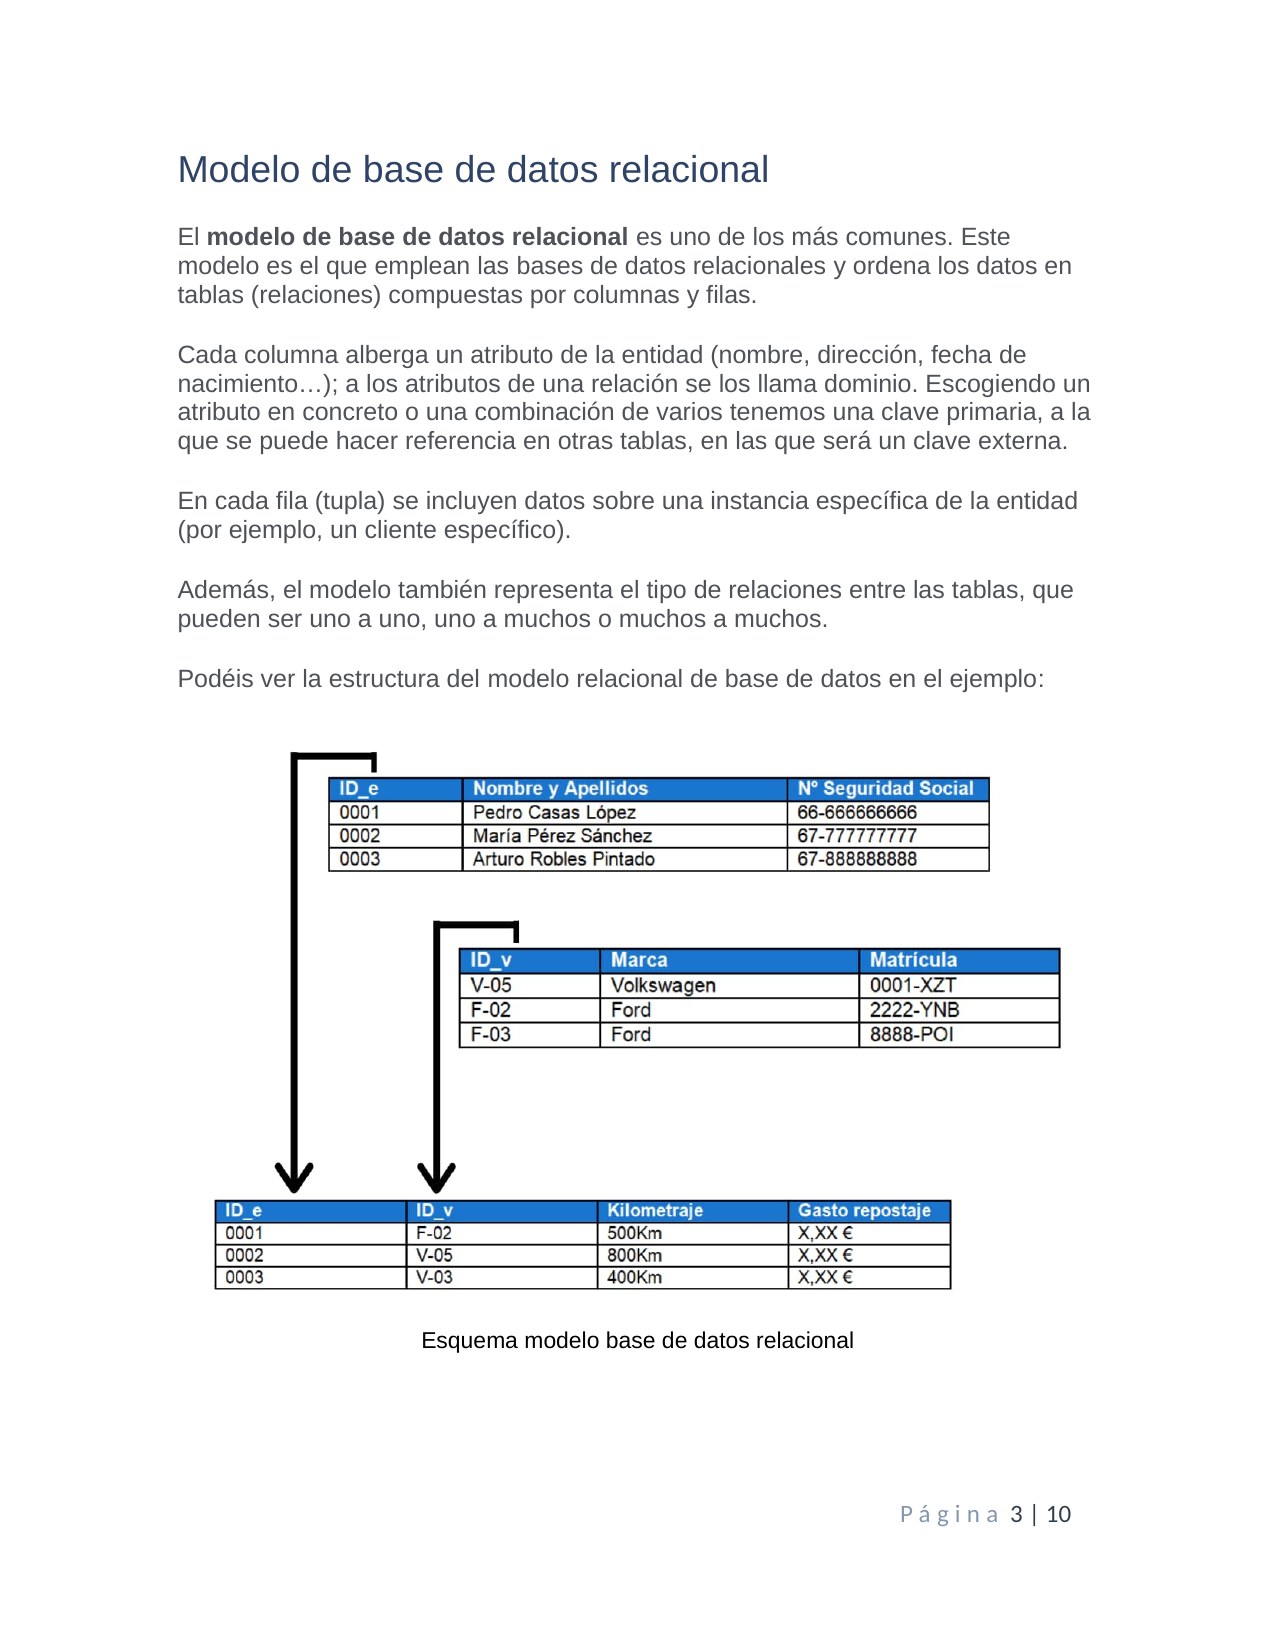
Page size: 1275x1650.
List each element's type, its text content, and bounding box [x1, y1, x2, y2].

text Podéis ver la estructura del modelo relacional de base de datos en el ejemplo: [177, 663, 1098, 692]
text Cada columna alberga un atributo de la entidad (nombre, dirección, fecha de nacimiento…); a los atributos de una relación se los llama dominio. Escogiendo un atributo en concreto o una combinación de varios tenemos una clave primaria, a la que se puede hacer referencia en otras tablas, en las que será un clave externa. [177, 340, 1098, 455]
picture [177, 723, 1098, 1325]
text Además, el modelo también representa el tipo de relaciones entre las tablas, que pueden ser uno a uno, uno a muchos o muchos a muchos. [177, 575, 1098, 632]
text Esquema modelo base de datos relacional [177, 1325, 1098, 1353]
subtitle Modelo de base de datos relacional [177, 148, 1098, 191]
text En cada fila (tupla) se incluyen datos sobre una instancia específica de la entidad (por ejemplo, un cliente específico). [177, 486, 1098, 543]
text El modelo de base de datos relacional es uno de los más comunes. Este modelo es el que emplean las bases de datos relacionales y ordena los datos en tablas (relaciones) compuestas por columnas y filas. [177, 222, 1098, 308]
